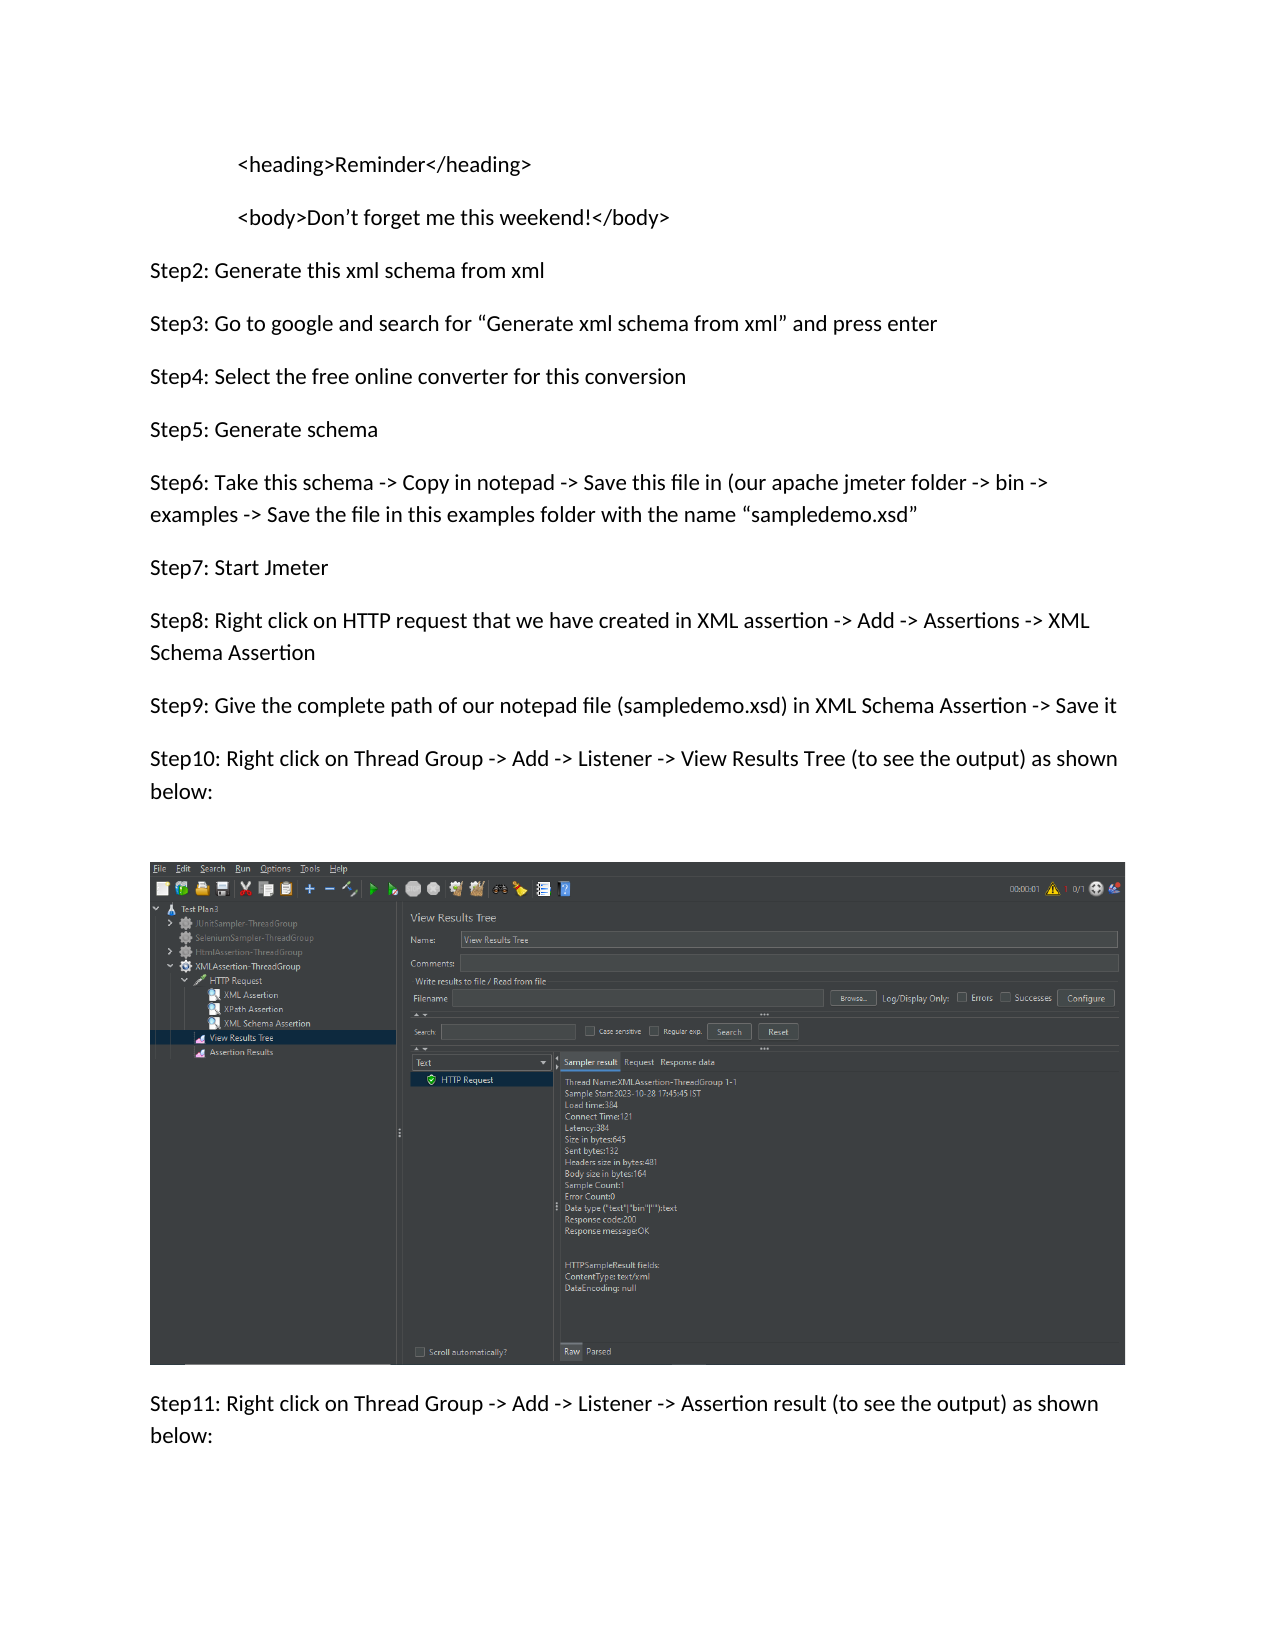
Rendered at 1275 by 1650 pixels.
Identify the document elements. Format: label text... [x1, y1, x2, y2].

text Step4: Select the free online converter for this conversion [150, 362, 1125, 390]
text Step8: Right click on HTTP request that we have created in XML assertion -> Add -> Assertions -> XML Schema Assertion [150, 606, 1125, 667]
text Step5: Generate schema [150, 415, 1125, 443]
text <body>Don’t forget me this weekend!</body> [150, 203, 1125, 231]
text Step3: Go to google and search for “Generate xml schema from xml” and press enter [150, 309, 1125, 337]
text Step2: Generate this xml schema from xml [150, 256, 1125, 284]
text <heading>Reminder</heading> [150, 150, 1125, 178]
text Step7: Start Jmeter [150, 553, 1125, 581]
text Step9: Give the complete path of our notepad file (sampledemo.xsd) in XML Schema Assertion -> Save it [150, 692, 1125, 719]
picture [150, 862, 1125, 1365]
text Step6: Take this schema -> Copy in notepad -> Save this file in (our apache jmeter folder -> bin -> examples -> Save the file in this examples folder with the name “sampledemo.xsd” [150, 468, 1125, 528]
text Step10: Right click on Thread Group -> Add -> Listener -> View Results Tree (to see the output) as shown below: [150, 744, 1125, 805]
text Step11: Right click on Thread Group -> Add -> Listener -> Assertion result (to see the output) as shown below: [150, 1389, 1125, 1450]
